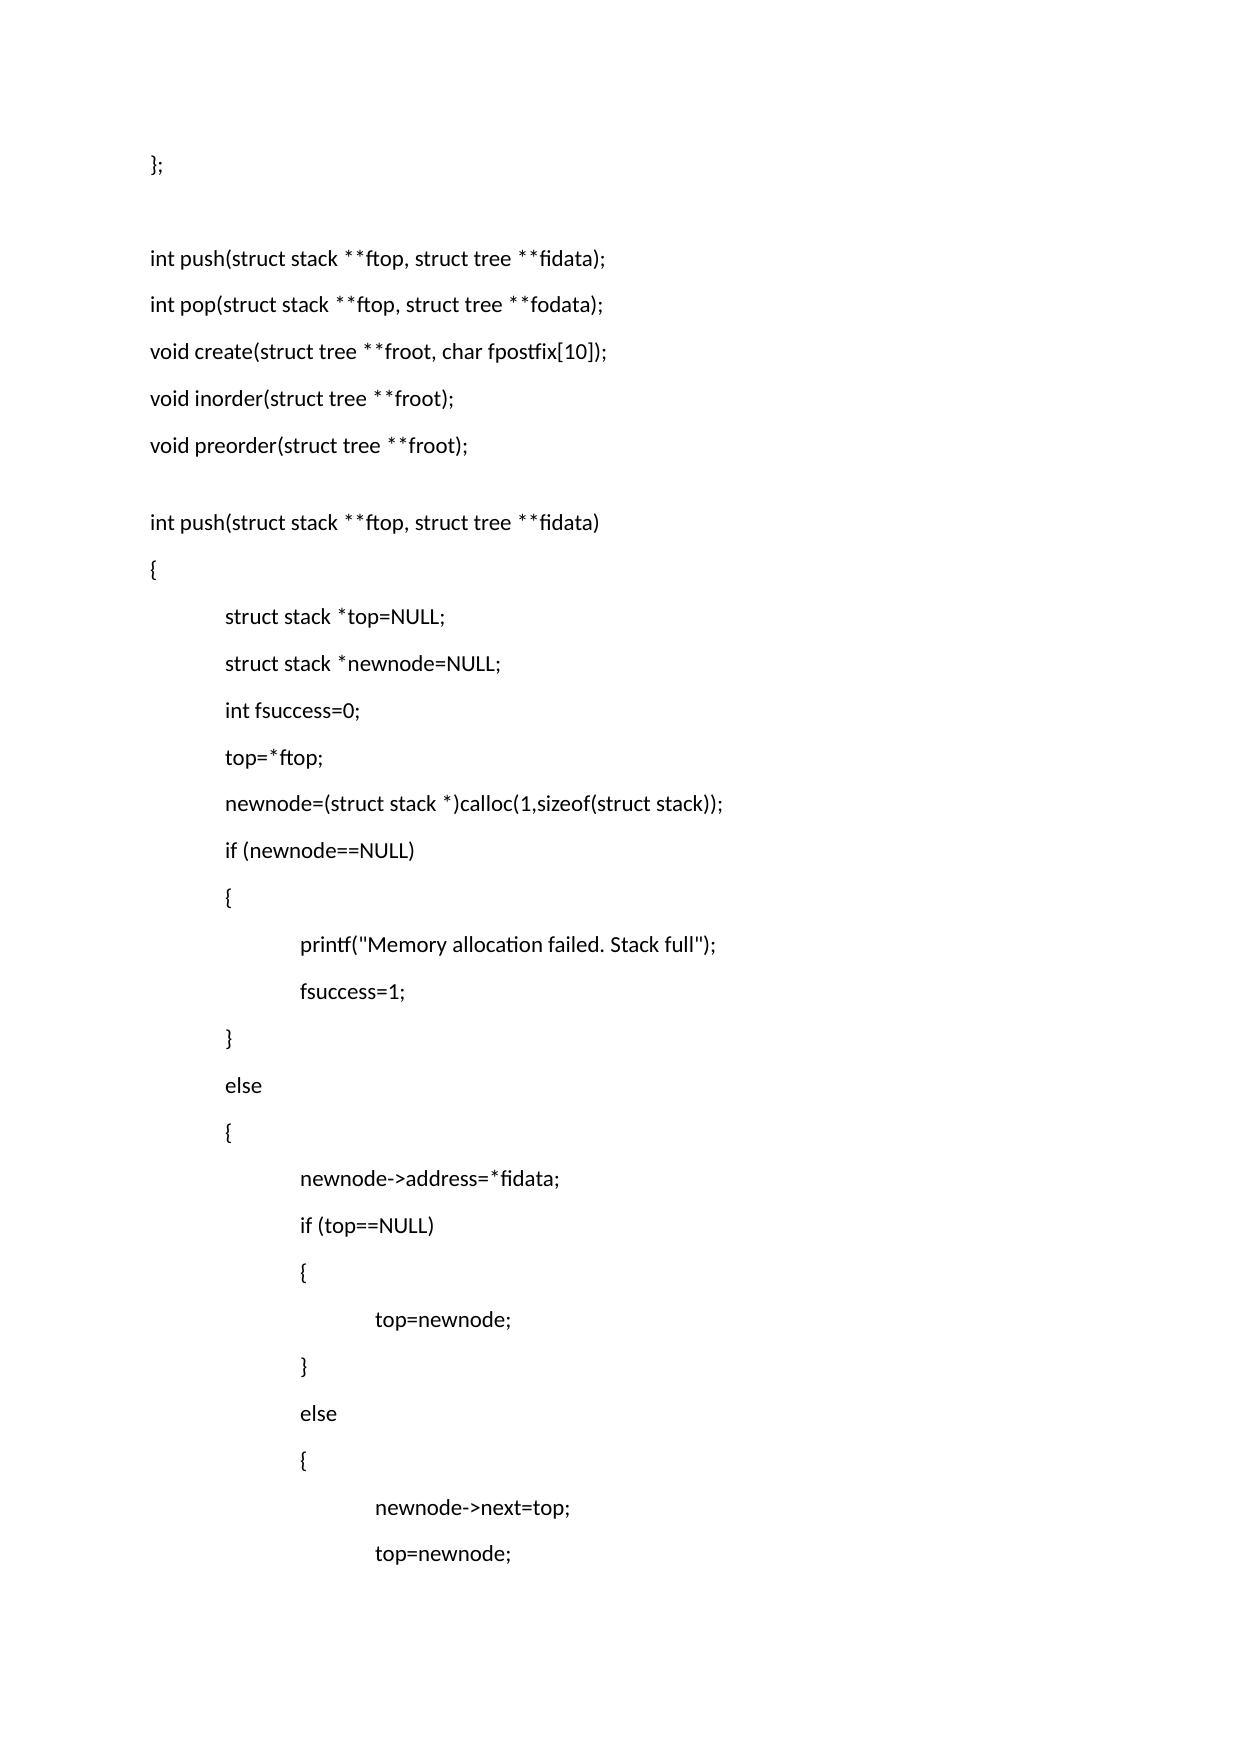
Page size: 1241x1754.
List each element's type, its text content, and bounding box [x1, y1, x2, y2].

text else [150, 1399, 1090, 1427]
text newnode->next=top; [150, 1493, 1090, 1521]
text newnode->address=*fidata; [150, 1164, 1090, 1193]
text { [150, 1258, 1090, 1286]
text } [150, 1352, 1090, 1380]
text if (top==NULL) [150, 1211, 1090, 1239]
text { [150, 1118, 1090, 1146]
text { [150, 1446, 1090, 1474]
text top=*ftop; [150, 743, 1090, 771]
text if (newnode==NULL) [150, 836, 1090, 864]
text struct stack *newnode=NULL; [150, 649, 1090, 677]
text else [150, 1071, 1090, 1099]
text { [150, 883, 1090, 911]
text void create(struct tree **froot, char fpostfix[10]); [150, 337, 1090, 366]
text void inorder(struct tree **froot); [150, 384, 1090, 412]
text top=newnode; [150, 1539, 1090, 1568]
text { [150, 555, 1090, 583]
text newnode=(struct stack *)calloc(1,sizeof(struct stack)); [150, 789, 1090, 818]
text fsuccess=1; [150, 977, 1090, 1005]
text printf("Memory allocation failed. Stack full"); [150, 930, 1090, 958]
text void preorder(struct tree **froot); [150, 431, 1090, 489]
text }; [150, 150, 1090, 178]
text struct stack *top=NULL; [150, 602, 1090, 630]
text int pop(struct stack **ftop, struct tree **fodata); [150, 291, 1090, 319]
text int push(struct stack **ftop, struct tree **fidata) [150, 508, 1090, 536]
text top=newnode; [150, 1305, 1090, 1333]
text int fsuccess=0; [150, 696, 1090, 724]
text } [150, 1024, 1090, 1052]
text int push(struct stack **ftop, struct tree **fidata); [150, 244, 1090, 272]
